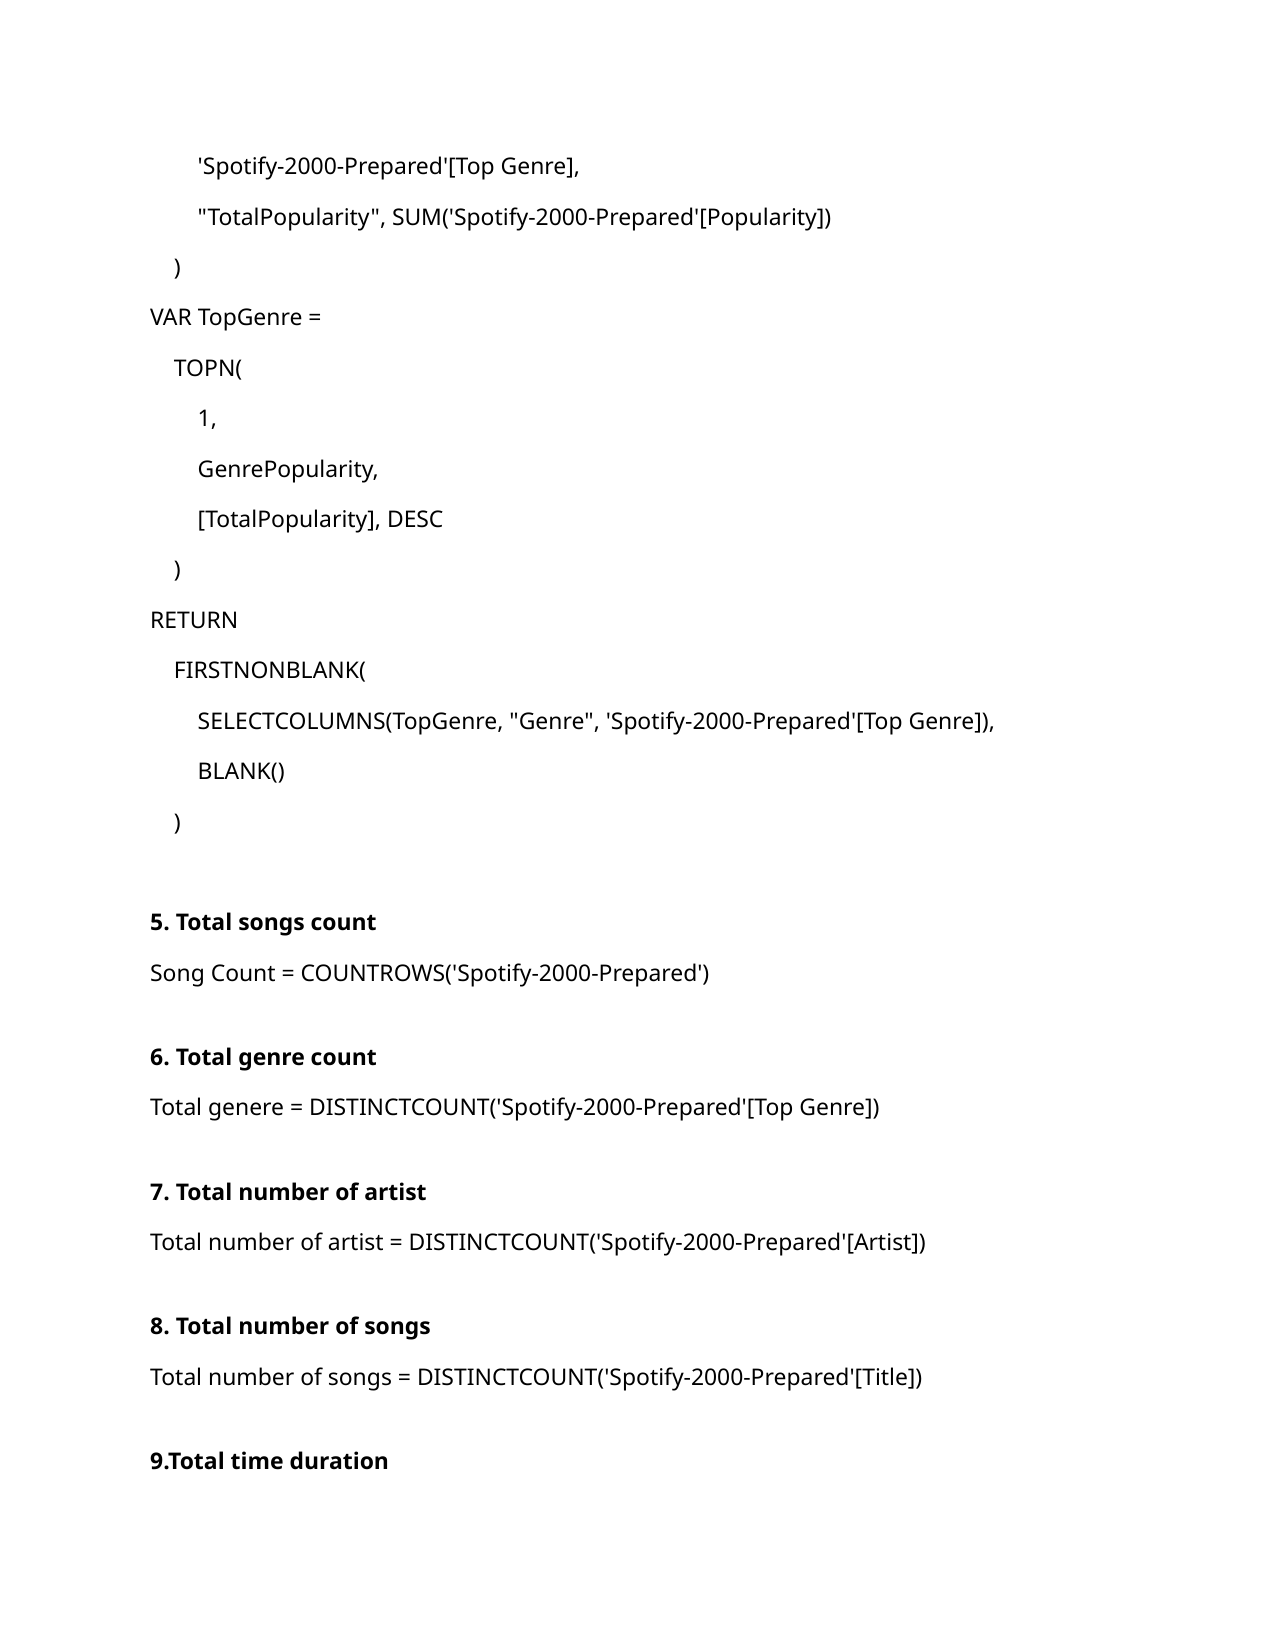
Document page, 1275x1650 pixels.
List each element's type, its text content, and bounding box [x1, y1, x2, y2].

text 1, [150, 402, 1125, 433]
text FIRSTNONBLANK( [150, 654, 1125, 685]
text 8. Total number of songs [150, 1276, 1125, 1341]
text 5. Total songs count [150, 906, 1125, 937]
text "TotalPopularity", SUM('Spotify-2000-Prepared'[Popularity]) [150, 200, 1125, 232]
text 9.Total time duration [150, 1411, 1125, 1476]
text BLANK() [150, 755, 1125, 786]
text ) [150, 251, 1125, 282]
text RETURN [150, 604, 1125, 635]
text SELECTCOLUMNS(TopGenre, "Genre", 'Spotify-2000-Prepared'[Top Genre]), [150, 704, 1125, 736]
text TOPN( [150, 352, 1125, 383]
text 7. Total number of artist [150, 1142, 1125, 1207]
text 'Spotify-2000-Prepared'[Top Genre], [150, 150, 1125, 181]
text Total number of artist = DISTINCTCOUNT('Spotify-2000-Prepared'[Artist]) [150, 1226, 1125, 1257]
text VAR TopGenre = [150, 301, 1125, 332]
text Total number of songs = DISTINCTCOUNT('Spotify-2000-Prepared'[Title]) [150, 1360, 1125, 1392]
text GenrePopularity, [150, 452, 1125, 484]
text Song Count = COUNTROWS('Spotify-2000-Prepared') [150, 957, 1125, 988]
text ) [150, 805, 1125, 837]
text ) [150, 553, 1125, 584]
text Total genere = DISTINCTCOUNT('Spotify-2000-Prepared'[Top Genre]) [150, 1091, 1125, 1122]
text [TotalPopularity], DESC [150, 503, 1125, 534]
text 6. Total genre count [150, 1007, 1125, 1072]
